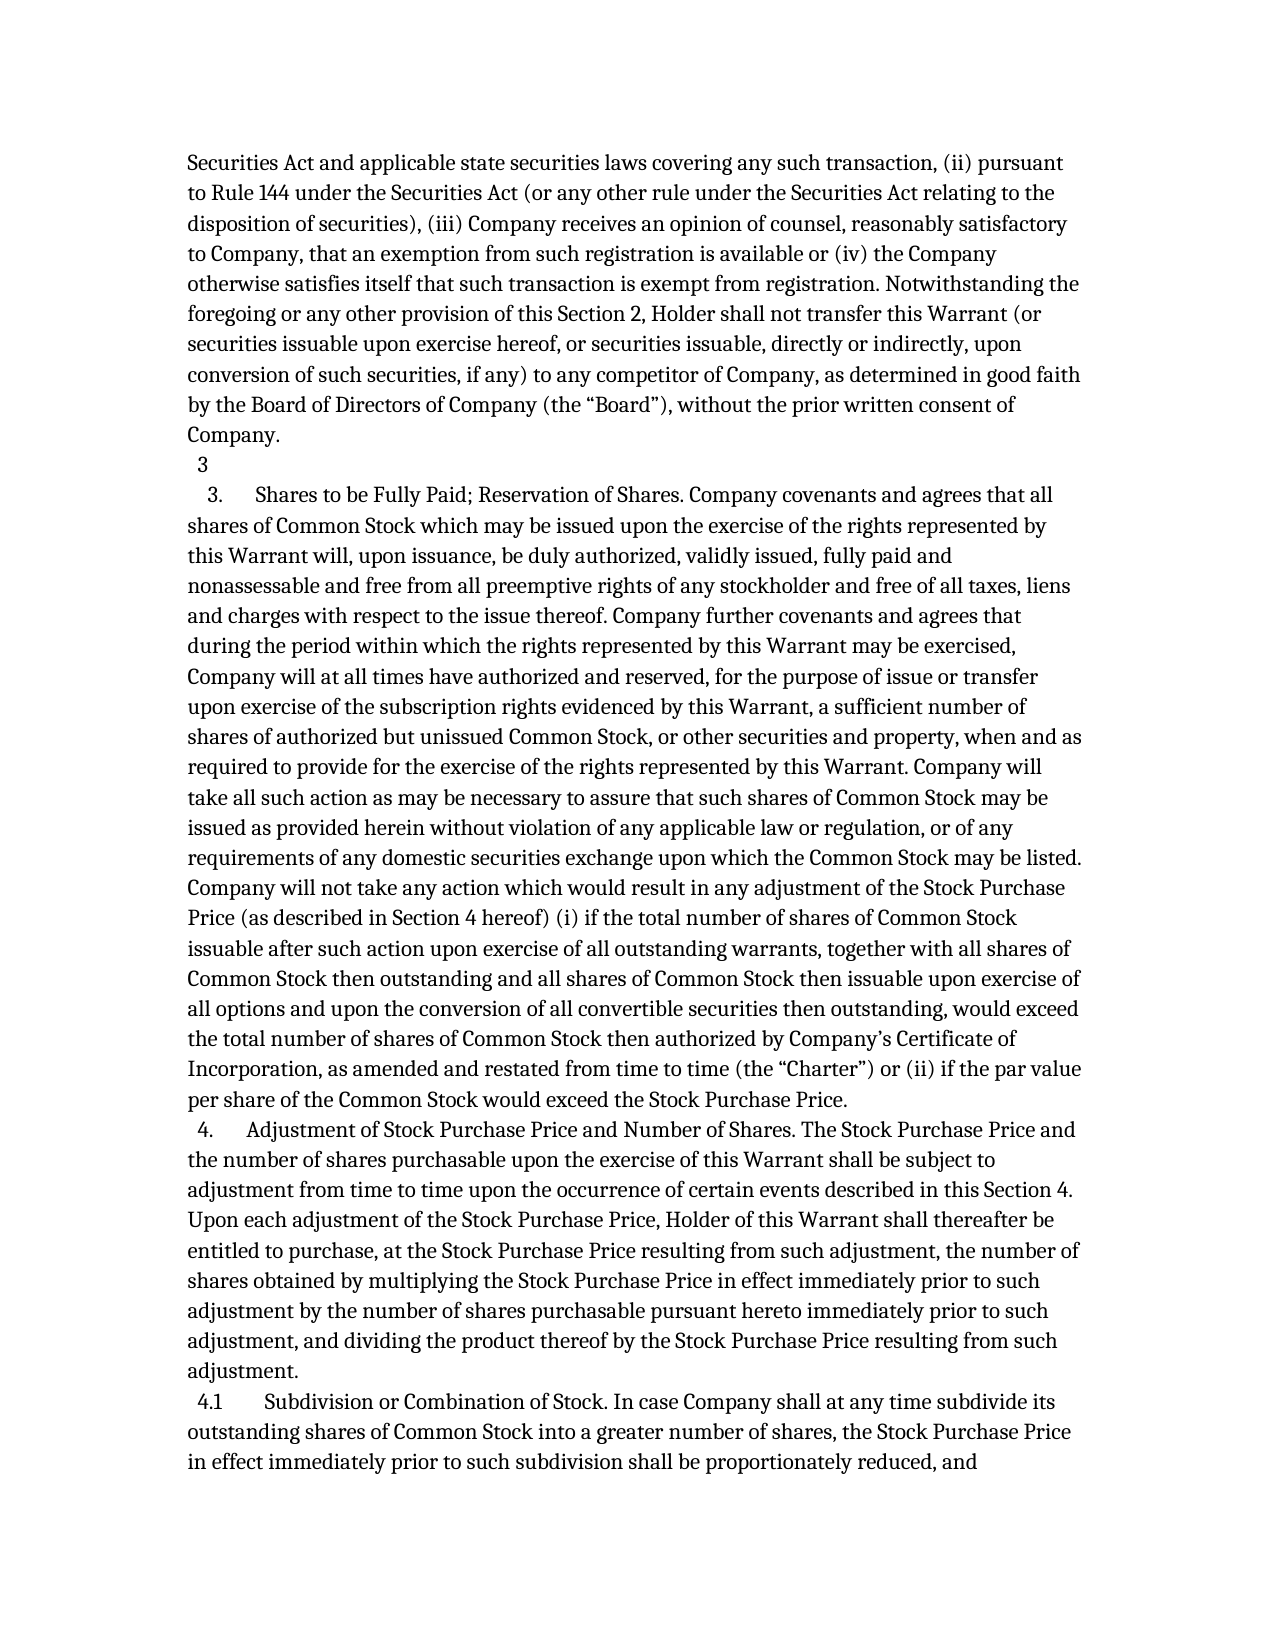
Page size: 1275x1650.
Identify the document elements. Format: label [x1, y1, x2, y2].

text [187, 150, 1087, 1475]
